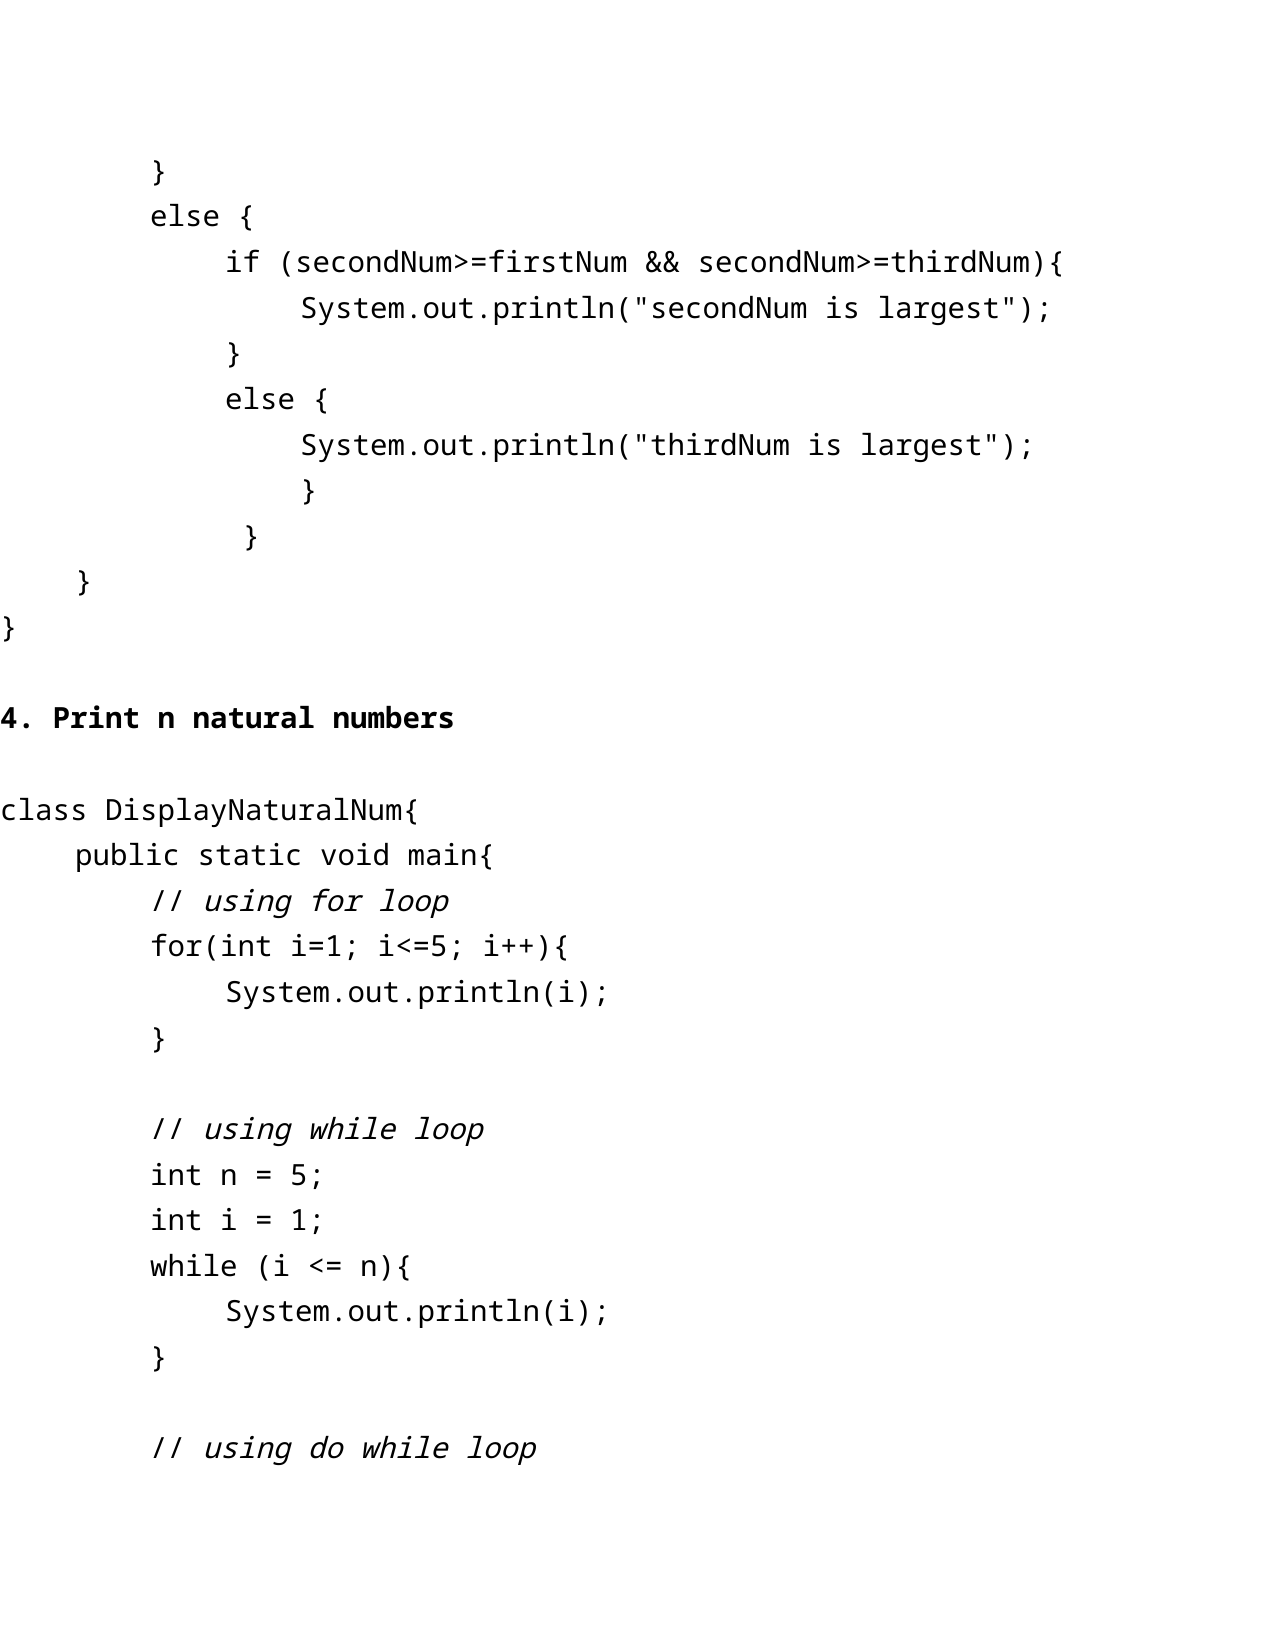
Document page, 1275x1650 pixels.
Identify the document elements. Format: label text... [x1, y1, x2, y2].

text } [225, 469, 1275, 509]
text } [75, 561, 1275, 600]
text int n = 5; [75, 1154, 1275, 1193]
text // using do while loop [75, 1427, 1275, 1467]
text System.out.println(i); [75, 971, 1275, 1011]
text System.out.println("thirdNum is largest"); [225, 424, 1275, 463]
text } [75, 1336, 1275, 1376]
text 4. Print n natural numbers [0, 697, 1275, 737]
text } [225, 332, 1275, 372]
text // using while loop [75, 1108, 1275, 1148]
text public static void main{ [0, 834, 1275, 874]
text int i = 1; [75, 1199, 1275, 1239]
text while (i <= n){ [75, 1245, 1275, 1285]
text System.out.println(i); [75, 1291, 1275, 1330]
text class DisplayNaturalNum{ [0, 789, 1275, 828]
text if (secondNum>=firstNum && secondNum>=thirdNum){ [75, 241, 1275, 281]
text else { [150, 378, 1275, 418]
text System.out.println("secondNum is largest"); [75, 287, 1275, 327]
text else { [75, 196, 1275, 235]
text } [75, 150, 1275, 190]
text } [75, 1017, 1275, 1057]
text } [150, 515, 1275, 555]
text // using for loop [0, 880, 1275, 920]
text } [0, 606, 1275, 646]
text for(int i=1; i<=5; i++){ [0, 926, 1275, 965]
